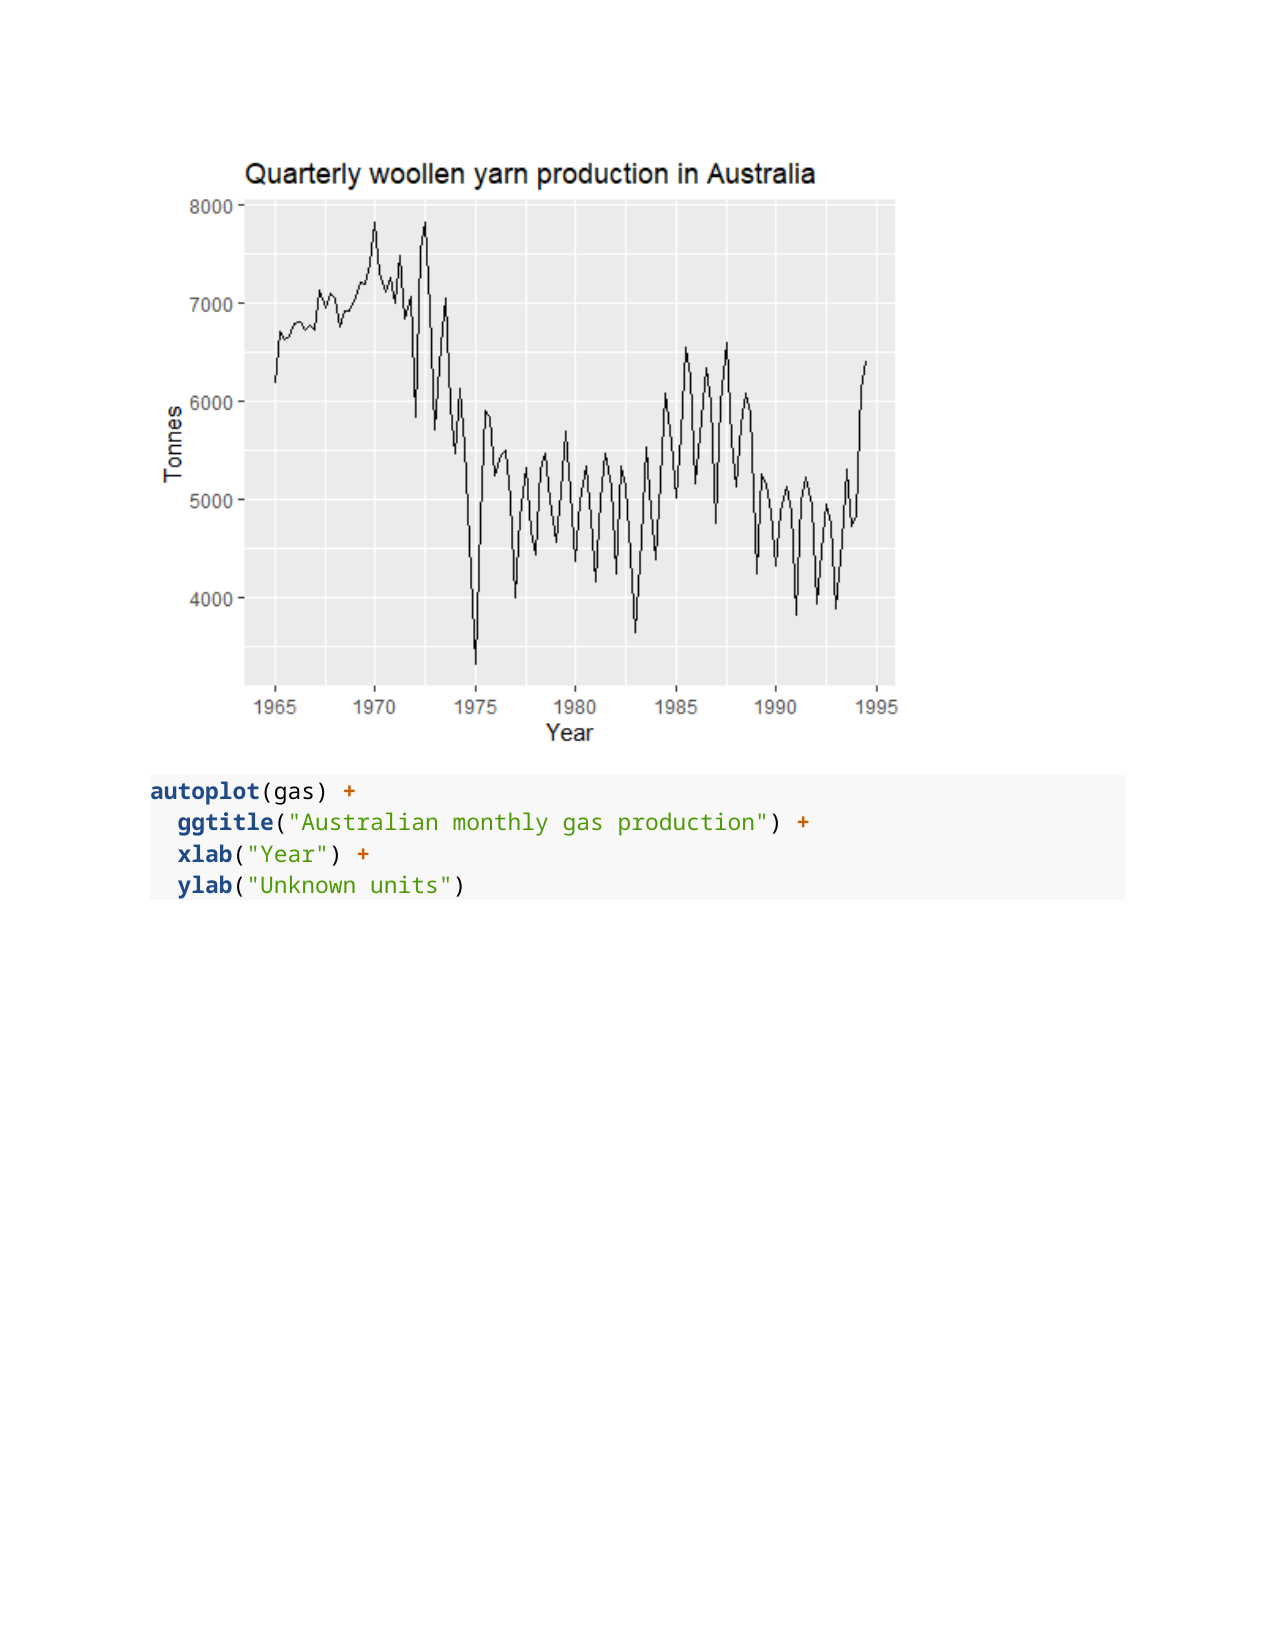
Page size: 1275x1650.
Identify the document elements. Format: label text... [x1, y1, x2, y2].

picture [150, 150, 908, 757]
text autoplot(gas) + ggtitle("Australian monthly gas production") + xlab("Year") + ylab("Unknown units") [356, 775, 1125, 900]
